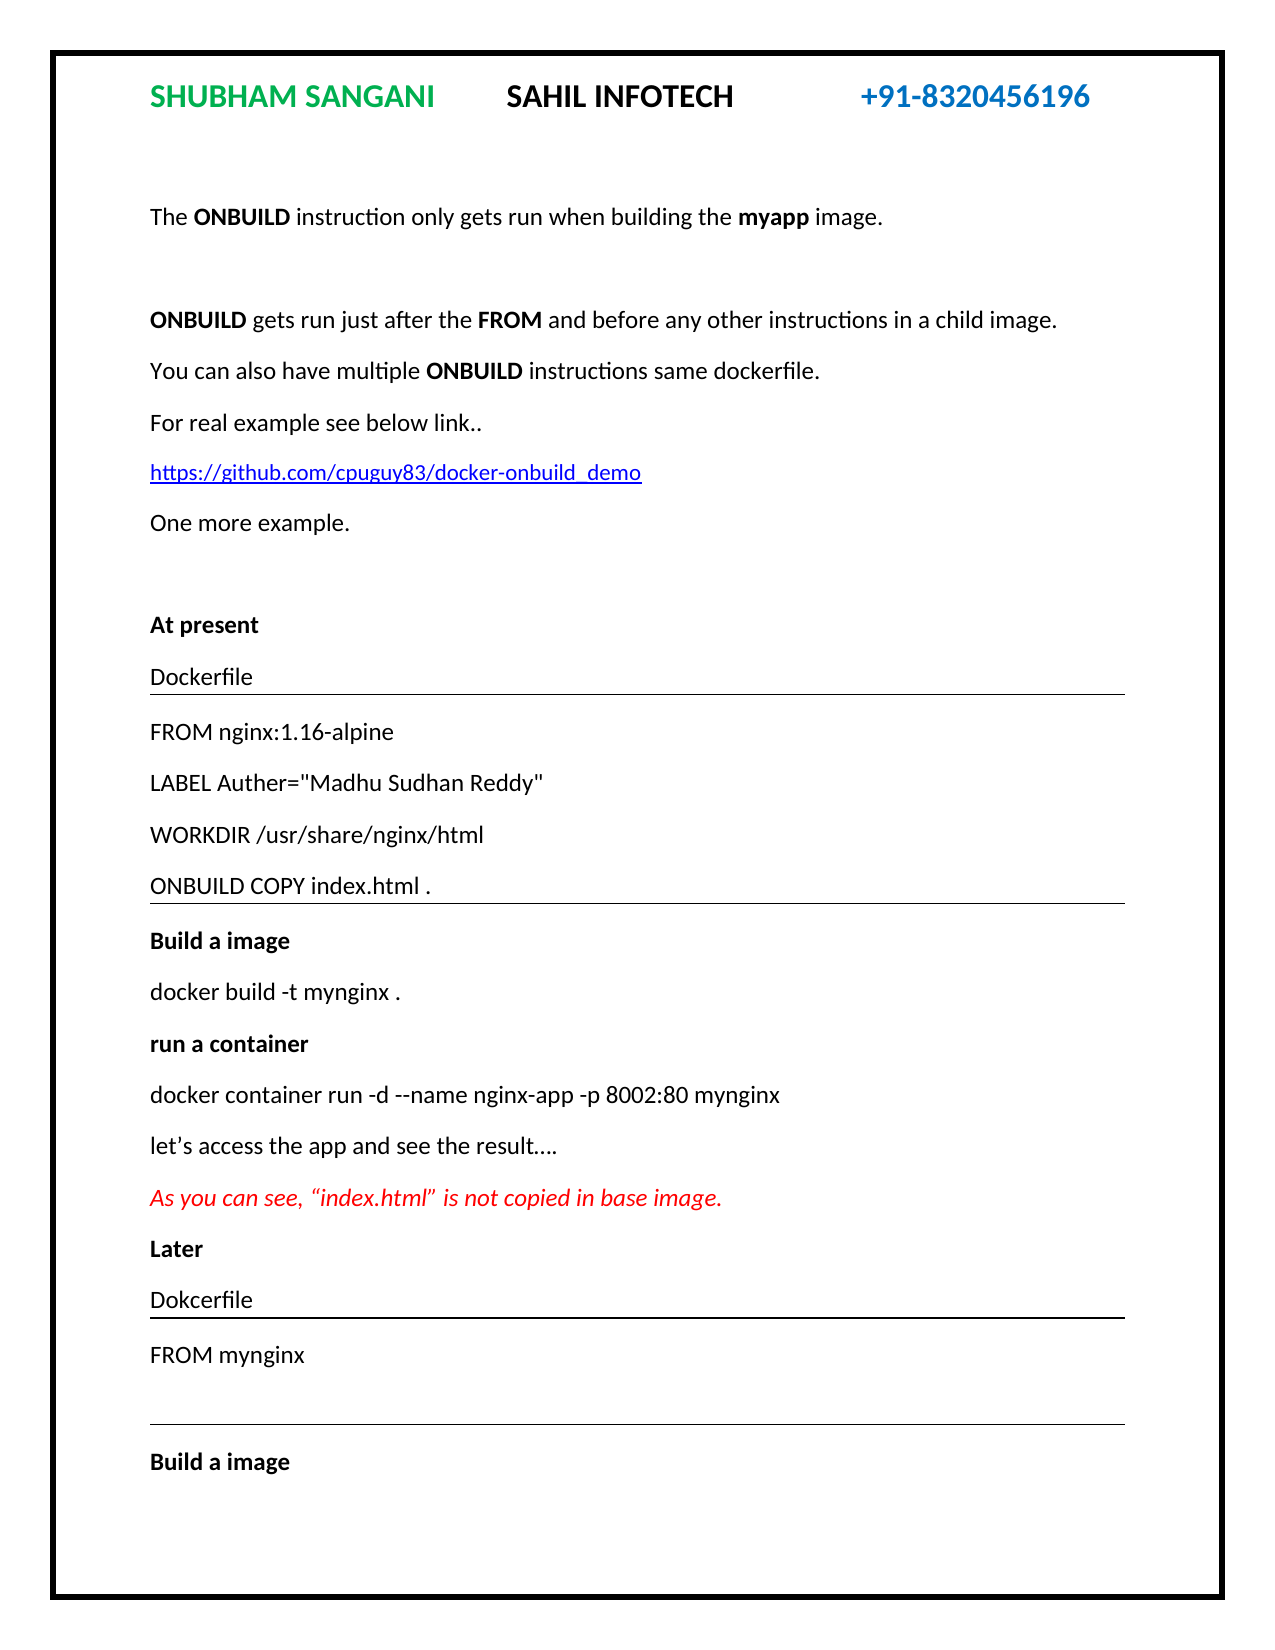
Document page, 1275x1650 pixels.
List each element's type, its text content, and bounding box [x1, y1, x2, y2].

text Build a image [150, 925, 1125, 956]
text For real example see below link.. [150, 407, 1125, 437]
text Dokcerfile [150, 1284, 1125, 1317]
text run a container [150, 1028, 1125, 1058]
text Later [150, 1233, 1125, 1264]
text FROM mynginx [150, 1339, 1125, 1370]
text LABEL Auther="Madhu Sudhan Reddy" [150, 767, 1125, 798]
text At present [150, 610, 1125, 640]
text As you can see, “index.html” is not copied in base image. [150, 1182, 1125, 1212]
text One more example. [150, 507, 1125, 537]
text The ONBUILD instruction only gets run when building the myapp image. [150, 201, 1125, 232]
text ONBUILD gets run just after the FROM and before any other instructions in a child image. [150, 304, 1125, 334]
text FROM nginx:1.16-alpine [150, 716, 1125, 747]
text ONBUILD COPY index.html . [150, 870, 1125, 903]
text Dockerfile [150, 661, 1125, 694]
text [150, 1131, 1125, 1161]
text docker container run -d --name nginx-app -p 8002:80 mynginx [150, 1079, 1125, 1110]
text https://github.com/cpuguy83/docker-onbuild_demo [150, 458, 1125, 486]
text docker build -t mynginx . [150, 976, 1125, 1007]
text Build a image [150, 1446, 1125, 1476]
text WORKDIR /usr/share/nginx/html [150, 819, 1125, 849]
text You can also have multiple ONBUILD instructions same dockerfile. [150, 355, 1125, 386]
